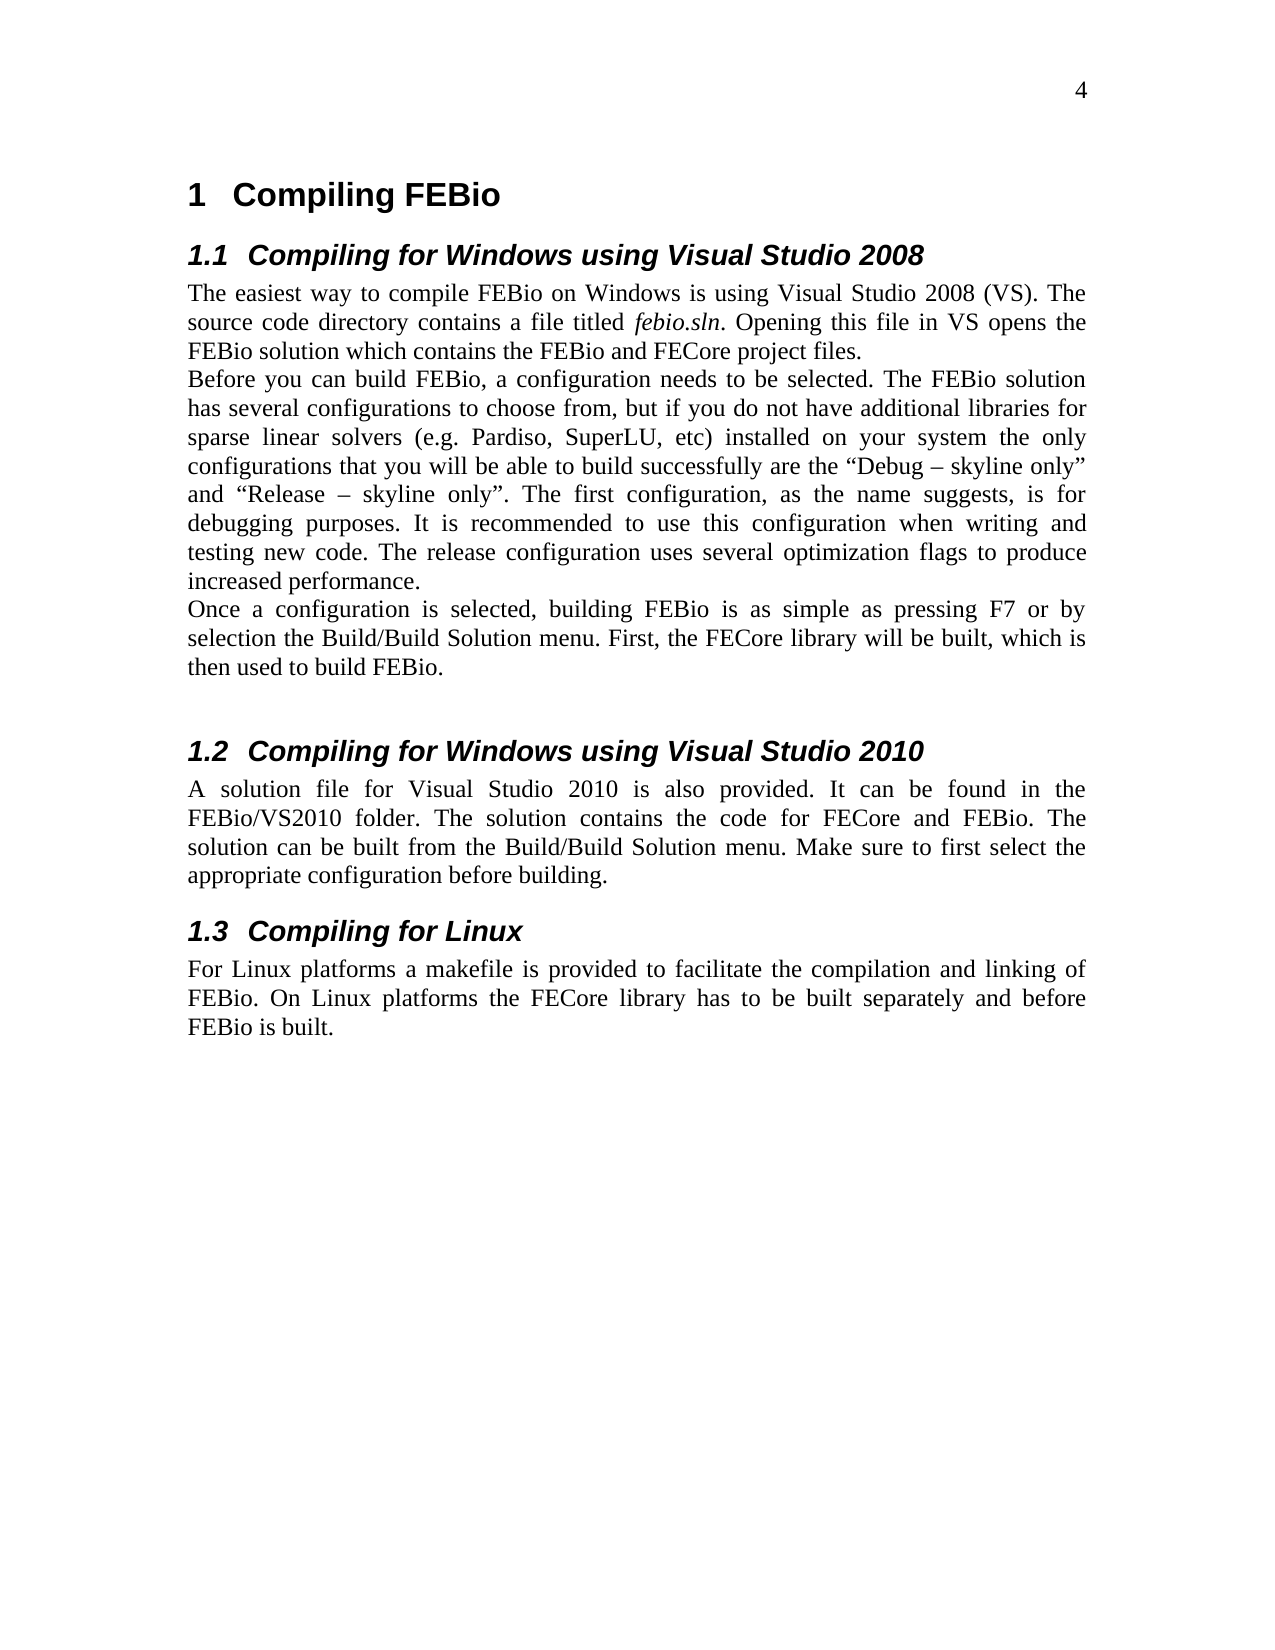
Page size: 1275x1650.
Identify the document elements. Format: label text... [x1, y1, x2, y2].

text Once a configuration is selected, building FEBio is as simple as pressing F7 or by selection the Build/Build Solution menu. First, the FECore library will be built, which is then used to build FEBio. [187, 594, 1087, 681]
text Before you can build FEBio, a configuration needs to be selected. The FEBio solution has several configurations to choose from, but if you do not have additional libraries for sparse linear solvers (e.g. Pardiso, SuperLU, etc) installed on your system the only configurations that you will be able to build successfully are the “Debug – skyline only” and “Release – skyline only”. The first configuration, as the name suggests, is for debugging purposes. It is recommended to use this configuration when writing and testing new code. The release configuration uses several optimization flags to produce increased performance. [187, 364, 1087, 594]
subtitle Compiling for Linux [187, 914, 1087, 948]
subtitle Compiling for Windows using Visual Studio 2010 [187, 734, 1087, 768]
text A solution file for Visual Studio 2010 is also provided. It can be found in the FEBio/VS2010 folder. The solution contains the code for FECore and FEBio. The solution can be built from the Build/Build Solution menu. Make sure to first select the appropriate configuration before building. [187, 774, 1087, 889]
subtitle Compiling FEBio [187, 175, 1087, 213]
text For Linux platforms a makefile is provided to facilitate the compilation and linking of FEBio. On Linux platforms the FECore library has to be built separately and before FEBio is built. [187, 954, 1087, 1040]
subtitle Compiling for Windows using Visual Studio 2008 [187, 238, 1087, 272]
text The easiest way to compile FEBio on Windows is using Visual Studio 2008 (VS). The source code directory contains a file titled febio.sln. Opening this file in VS opens the FEBio solution which contains the FEBio and FECore project files. [187, 278, 1087, 364]
